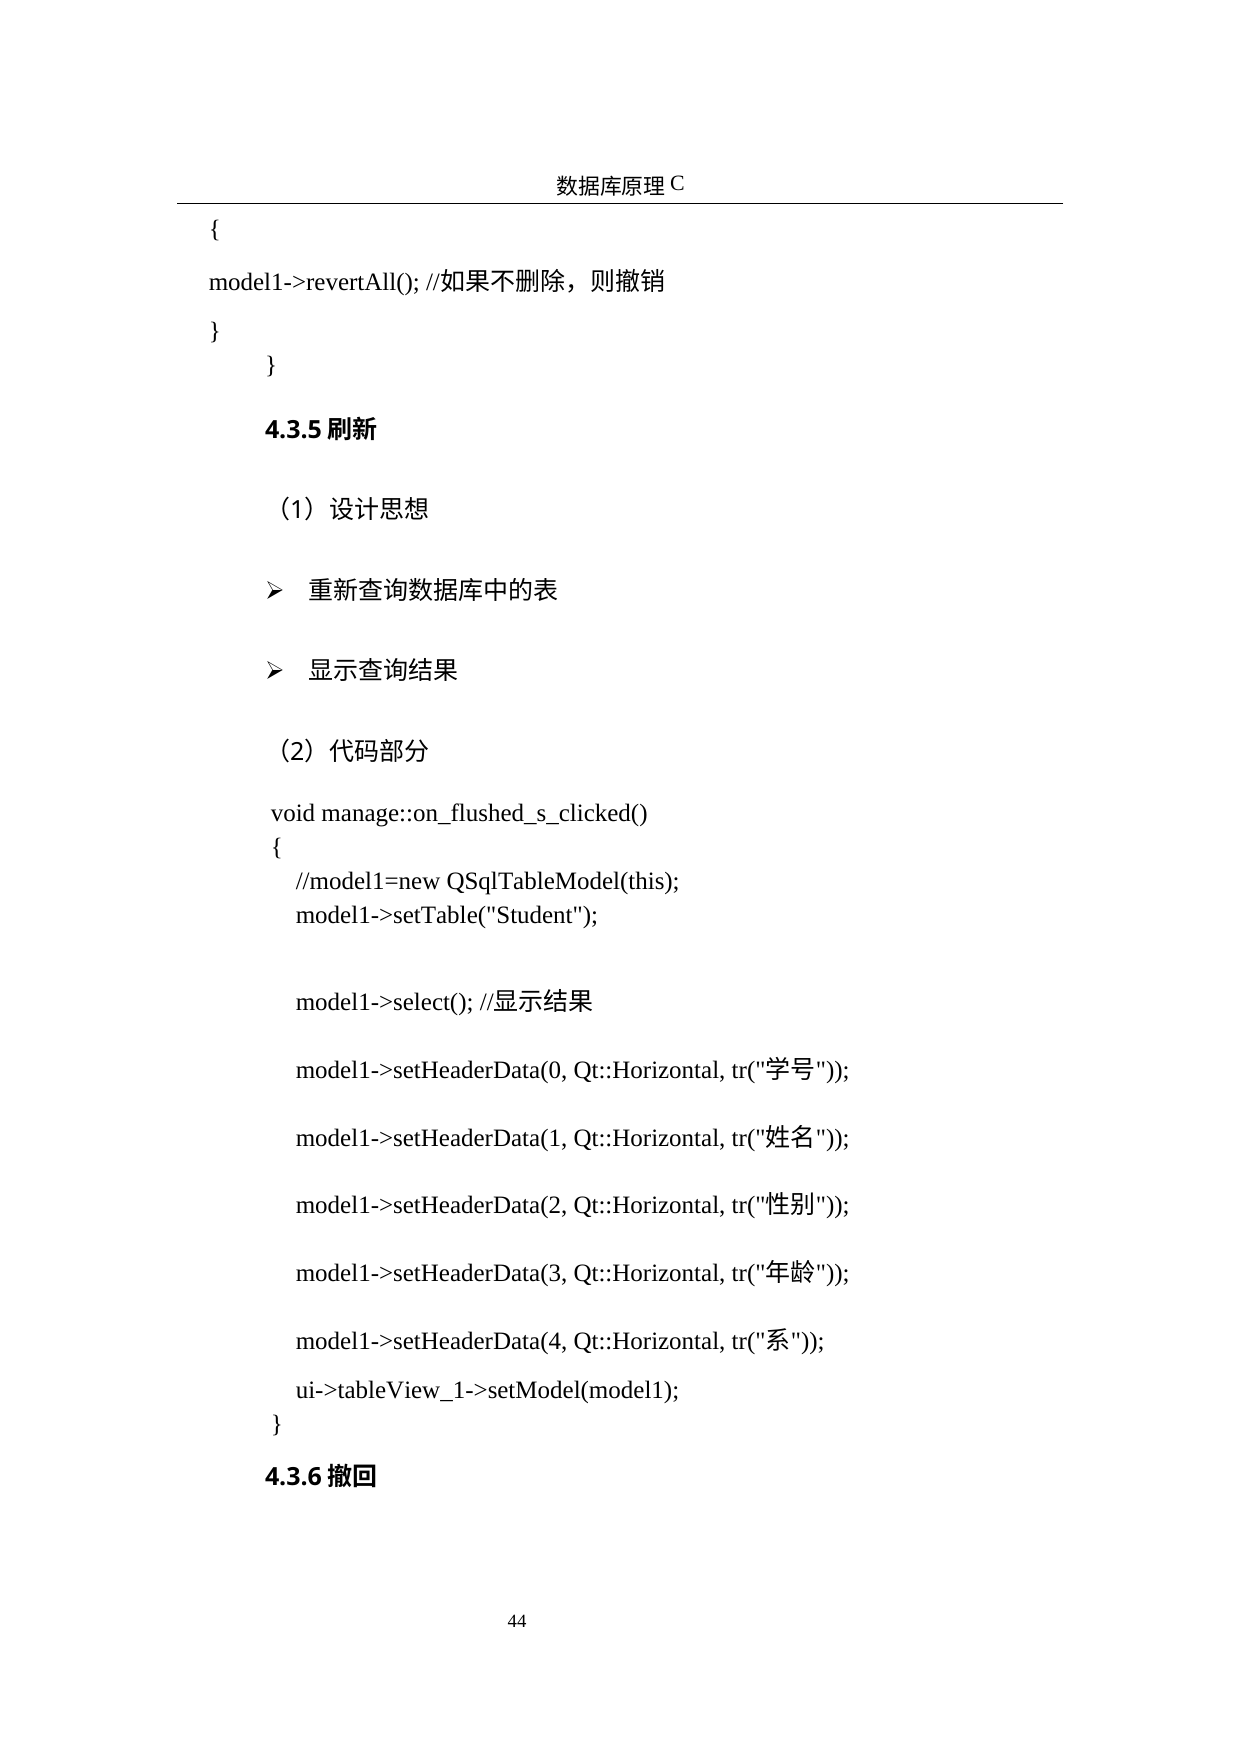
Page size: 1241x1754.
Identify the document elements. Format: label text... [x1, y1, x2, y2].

text } [177, 1407, 1063, 1441]
text void manage::on_flushed_s_clicked() [177, 796, 1063, 829]
list （2）代码部分 [265, 715, 1063, 783]
list 显示查询结果 [265, 635, 1063, 703]
list 4.3.5刷新 [221, 393, 1063, 461]
text model1->setHeaderData(1, Qt::Horizontal, tr("姓名")); [177, 1101, 1063, 1169]
list （1）设计思想 [265, 474, 1063, 542]
text { [177, 211, 1063, 245]
text model1->revertAll(); //如果不删除，则撤销 [177, 245, 1063, 313]
list 重新查询数据库中的表 [265, 554, 1063, 622]
text //model1=new QSqlTableModel(this); [177, 863, 1063, 897]
text } [177, 313, 1063, 347]
text model1->setHeaderData(0, Qt::Horizontal, tr("学号")); [177, 1033, 1063, 1101]
text model1->select(); //显示结果 [177, 965, 1063, 1033]
text ui->tableView_1->setModel(model1); [177, 1373, 1063, 1407]
list } [265, 347, 1063, 381]
text model1->setHeaderData(3, Qt::Horizontal, tr("年龄")); [177, 1237, 1063, 1305]
list 4.3.6撤回 [221, 1441, 1063, 1509]
text model1->setHeaderData(2, Qt::Horizontal, tr("性别")); [177, 1169, 1063, 1237]
text model1->setTable("Student"); [177, 897, 1063, 931]
text model1->setHeaderData(4, Qt::Horizontal, tr("系")); [177, 1305, 1063, 1373]
text { [177, 829, 1063, 863]
